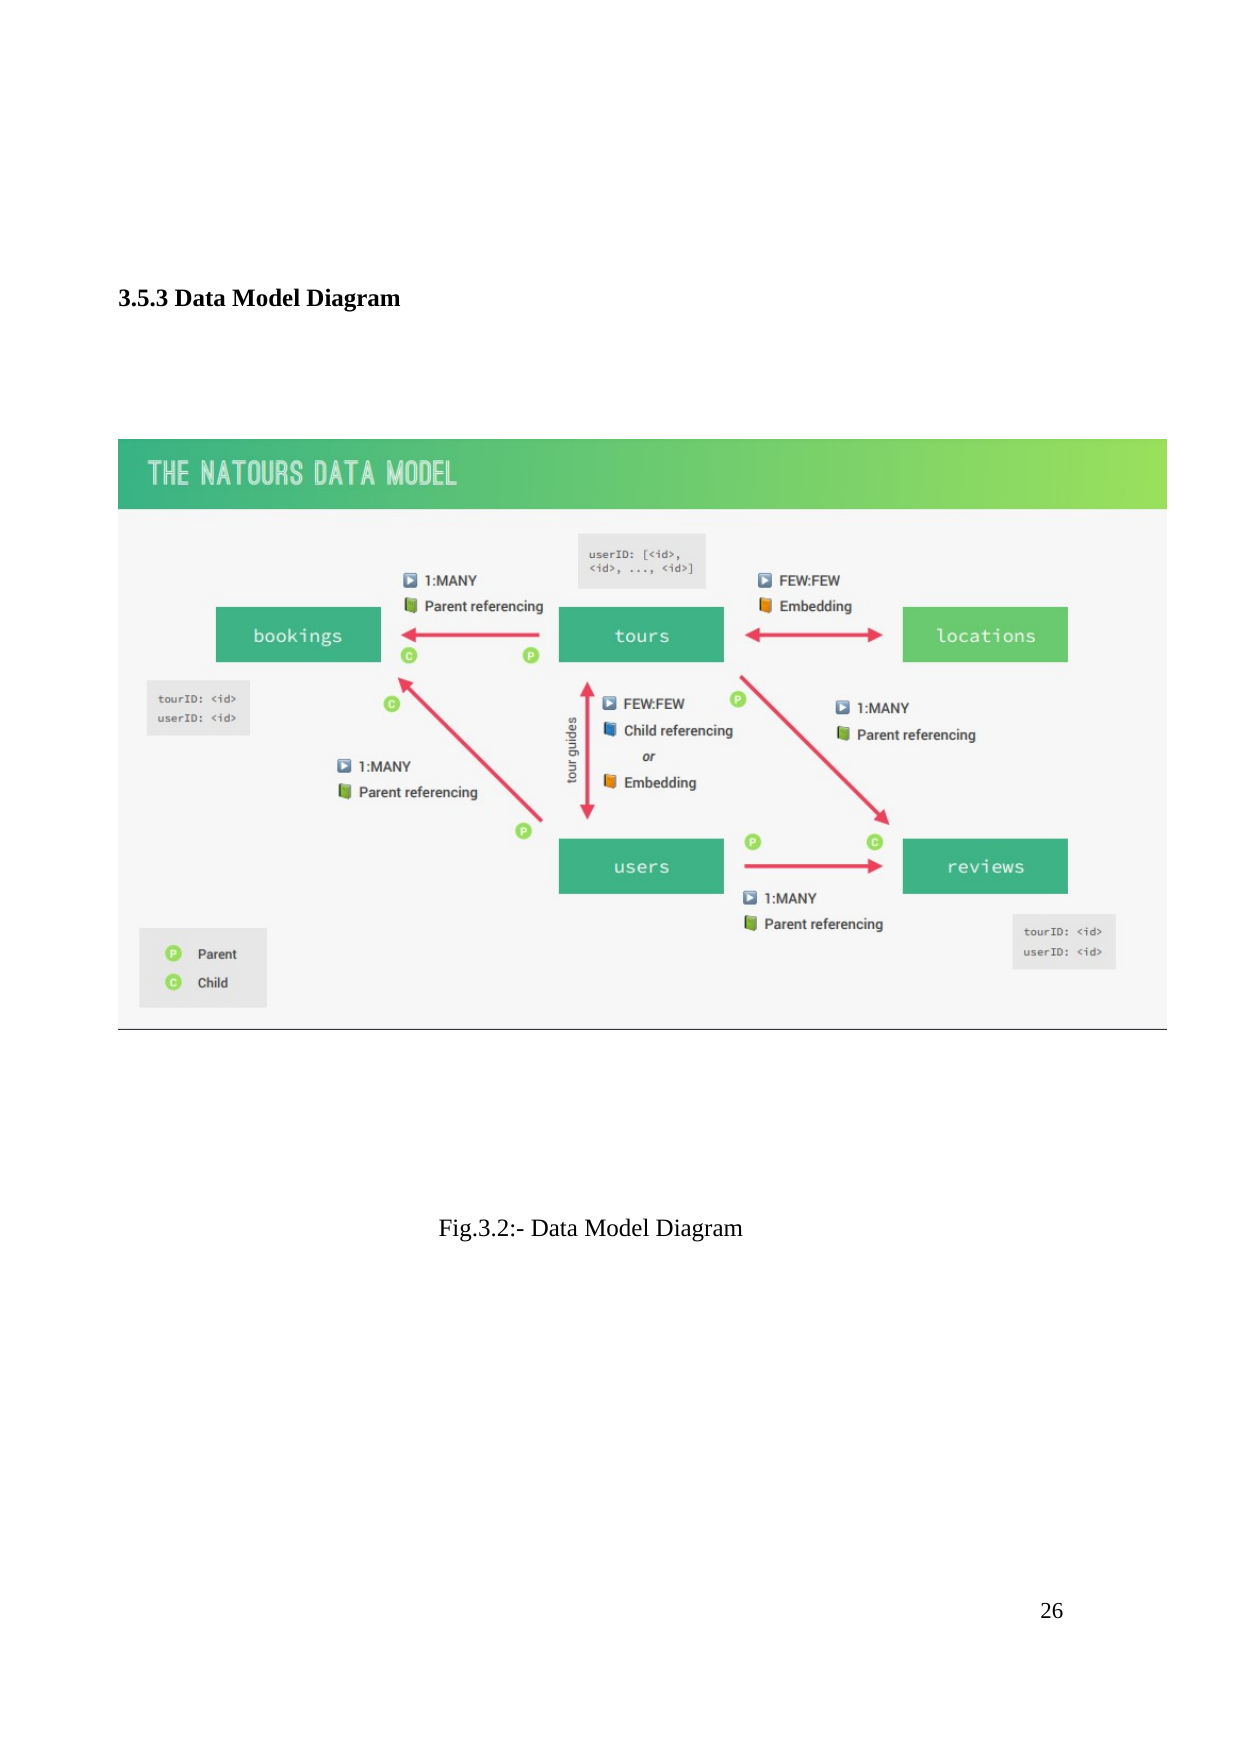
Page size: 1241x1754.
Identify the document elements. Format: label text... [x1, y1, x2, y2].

text Fig.3.2:- Data Model Diagram [118, 1213, 1063, 1242]
picture [118, 439, 1167, 1030]
text 3.5.3 Data Model Diagram [118, 283, 1063, 311]
